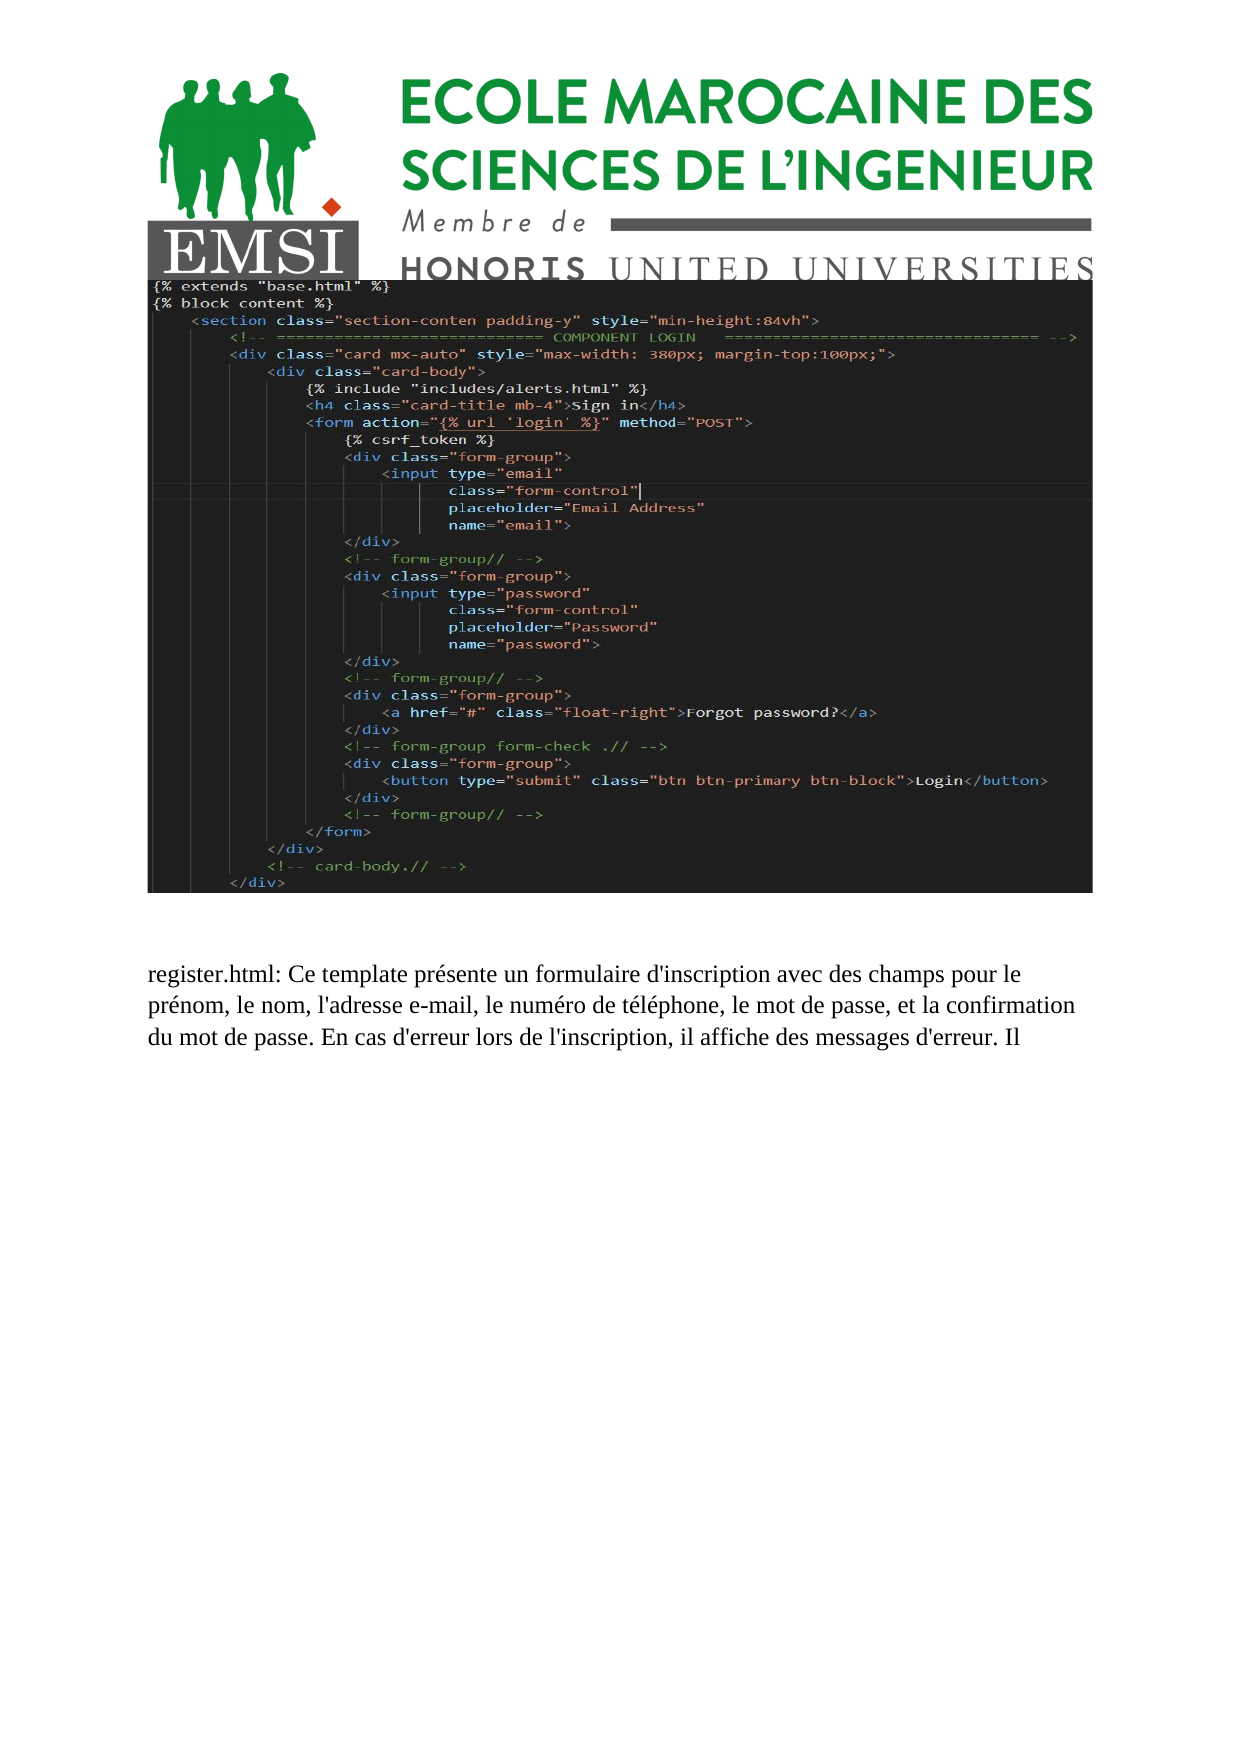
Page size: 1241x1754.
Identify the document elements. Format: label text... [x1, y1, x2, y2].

text register.html: Ce template présente un formulaire d'inscription avec des champs pour le prénom, le nom, l'adresse e-mail, le numéro de téléphone, le mot de passe, et la confirmation du mot de passe. En cas d'erreur lors de l'inscription, il affiche des messages d'erreur. Il propose également un lien pour se connecter si l'utilisateur a déjà un compte. [148, 959, 1093, 1050]
picture [147, 73, 1093, 893]
